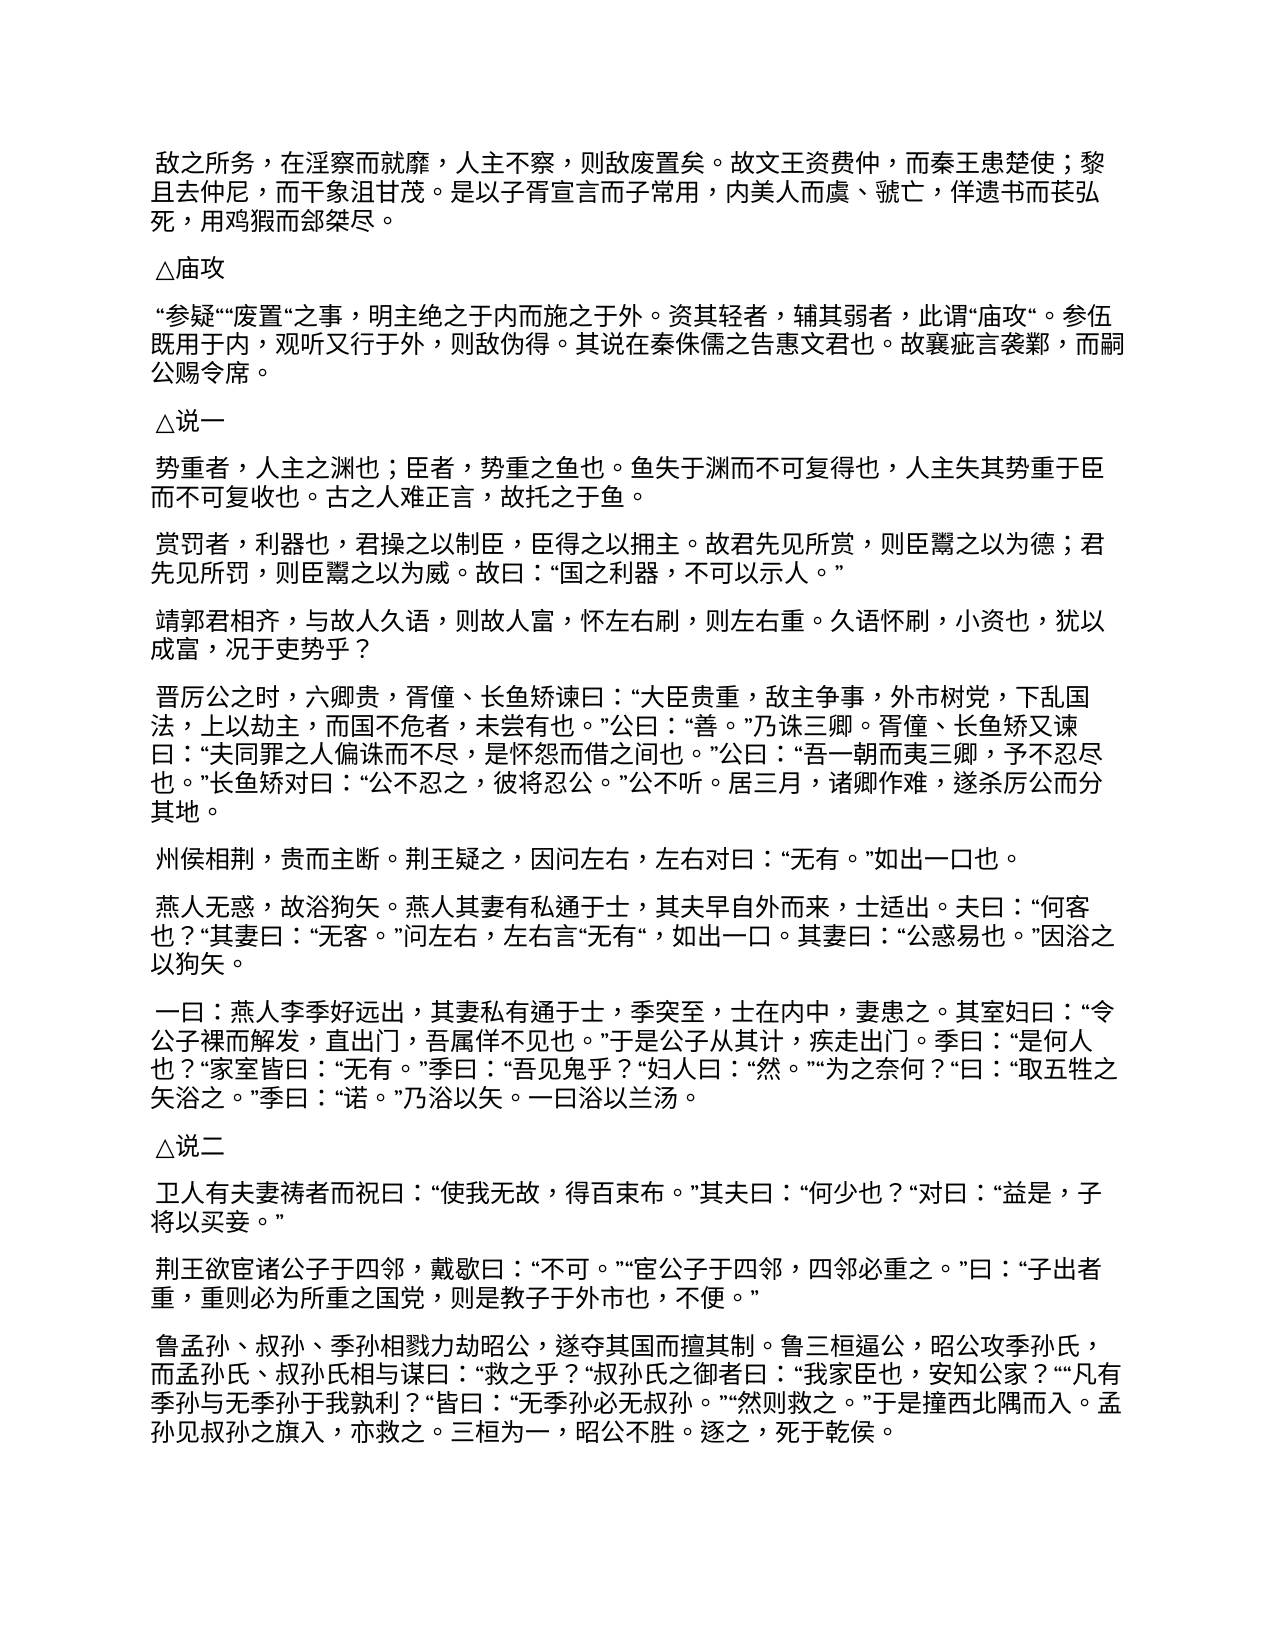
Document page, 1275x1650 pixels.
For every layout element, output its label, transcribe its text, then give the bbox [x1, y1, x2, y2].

text △说二 [150, 1132, 1125, 1161]
text 赏罚者，利器也，君操之以制臣，臣得之以拥主。故君先见所赏，则臣鬻之以为德；君先见所罚，则臣鬻之以为威。故曰：“国之利器，不可以示人。” [150, 531, 1125, 589]
text 卫人有夫妻祷者而祝曰：“使我无故，得百束布。”其夫曰：“何少也？“对曰：“益是，子将以买妾。” [150, 1180, 1125, 1237]
text 敌之所务，在淫察而就靡，人主不察，则敌废置矣。故文王资费仲，而秦王患楚使；黎且去仲尼，而干象沮甘茂。是以子胥宣言而子常用，内美人而虞、虢亡，佯遗书而苌弘死，用鸡猳而郐桀尽。 [150, 150, 1125, 236]
text 鲁孟孙、叔孙、季孙相戮力劫昭公，遂夺其国而擅其制。鲁三桓逼公，昭公攻季孙氏，而孟孙氏、叔孙氏相与谋曰：“救之乎？“叔孙氏之御者曰：“我家臣也，安知公家？““凡有季孙与无季孙于我孰利？“皆曰：“无季孙必无叔孙。”“然则救之。”于是撞西北隅而入。孟孙见叔孙之旗入，亦救之。三桓为一，昭公不胜。逐之，死于乾侯。 [150, 1332, 1125, 1447]
text 燕人无惑，故浴狗矢。燕人其妻有私通于士，其夫早自外而来，士适出。夫曰：“何客也？“其妻曰：“无客。”问左右，左右言“无有“，如出一口。其妻曰：“公惑易也。”因浴之以狗矢。 [150, 894, 1125, 980]
text △说一 [150, 407, 1125, 436]
text 州侯相荆，贵而主断。荆王疑之，因问左右，左右对曰：“无有。”如出一口也。 [150, 846, 1125, 875]
text 晋厉公之时，六卿贵，胥僮、长鱼矫谏曰：“大臣贵重，敌主争事，外市树党，下乱国法，上以劫主，而国不危者，未尝有也。”公曰：“善。”乃诛三卿。胥僮、长鱼矫又谏曰：“夫同罪之人偏诛而不尽，是怀怨而借之间也。”公曰：“吾一朝而夷三卿，予不忍尽也。”长鱼矫对曰：“公不忍之，彼将忍公。”公不听。居三月，诸卿作难，遂杀厉公而分其地。 [150, 684, 1125, 827]
text 靖郭君相齐，与故人久语，则故人富，怀左右刷，则左右重。久语怀刷，小资也，犹以成富，况于吏势乎？ [150, 607, 1125, 665]
text △庙攻 [150, 255, 1125, 284]
text 荆王欲宦诸公子于四邻，戴歇曰：“不可。”“宦公子于四邻，四邻必重之。”曰：“子出者重，重则必为所重之国党，则是教子于外市也，不便。” [150, 1256, 1125, 1314]
text 势重者，人主之渊也；臣者，势重之鱼也。鱼失于渊而不可复得也，人主失其势重于臣而不可复收也。古之人难正言，故托之于鱼。 [150, 455, 1125, 512]
text 一曰：燕人李季好远出，其妻私有通于士，季突至，士在内中，妻患之。其室妇曰：“令公子裸而解发，直出门，吾属佯不见也。”于是公子从其计，疾走出门。季曰：“是何人也？“家室皆曰：“无有。”季曰：“吾见鬼乎？“妇人曰：“然。”“为之奈何？“曰：“取五牲之矢浴之。”季曰：“诺。”乃浴以矢。一曰浴以兰汤。 [150, 999, 1125, 1114]
text “参疑““废置“之事，明主绝之于内而施之于外。资其轻者，辅其弱者，此谓“庙攻“。参伍既用于内，观听又行于外，则敌伪得。其说在秦侏儒之告惠文君也。故襄疵言袭鄴，而嗣公赐令席。 [150, 302, 1125, 389]
